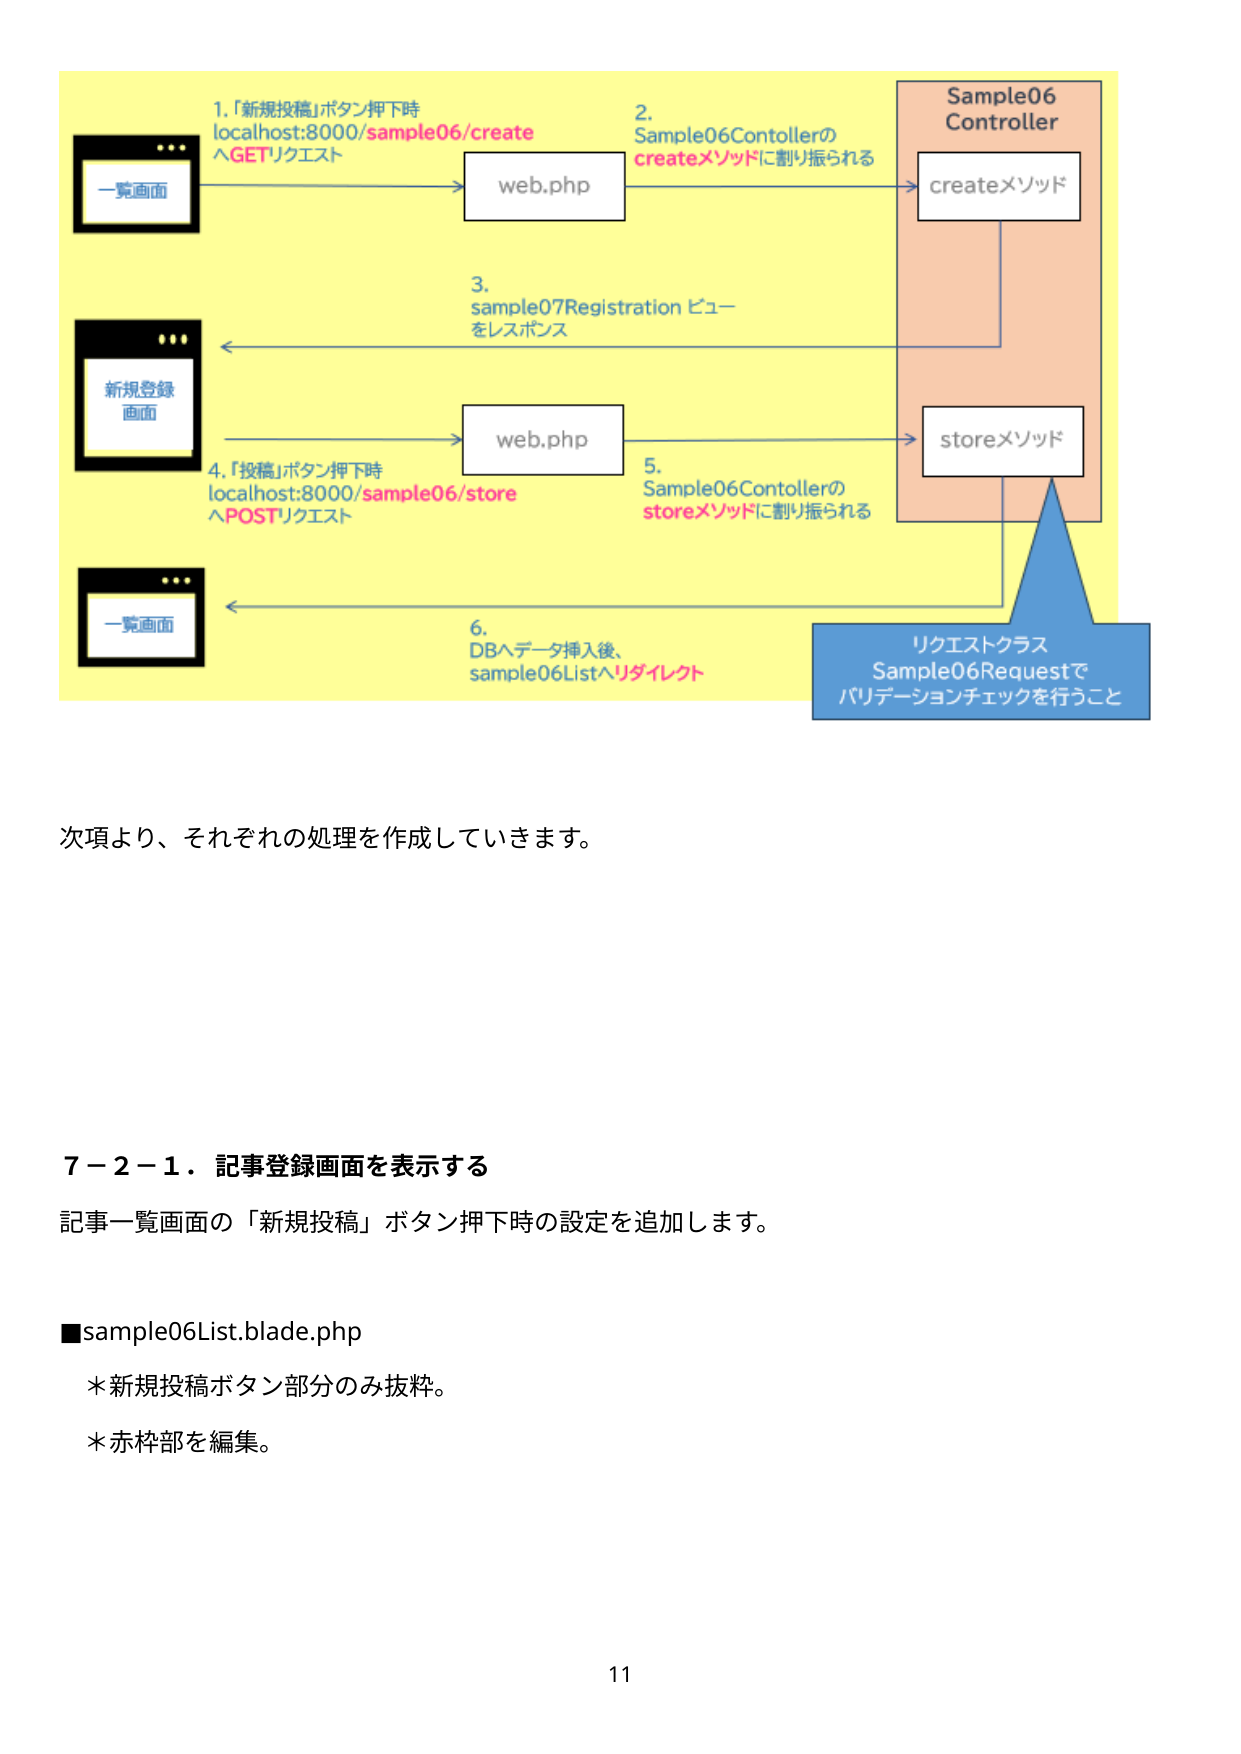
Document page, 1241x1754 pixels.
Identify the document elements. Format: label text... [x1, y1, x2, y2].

text 次項より、それぞれの処理を作成していきます。 [59, 818, 1181, 855]
text ７－２－１． 記事登録画面を表示する [59, 1146, 1181, 1183]
text ＊新規投稿ボタン部分のみ抜粋。 [59, 1366, 1181, 1404]
text ＊赤枠部を編集。 [59, 1422, 1181, 1459]
text 記事一覧画面の「新規投稿」ボタン押下時の設定を追加します。 [59, 1202, 1181, 1239]
picture [59, 71, 1159, 727]
text ■sample06List.blade.php [59, 1312, 1181, 1349]
